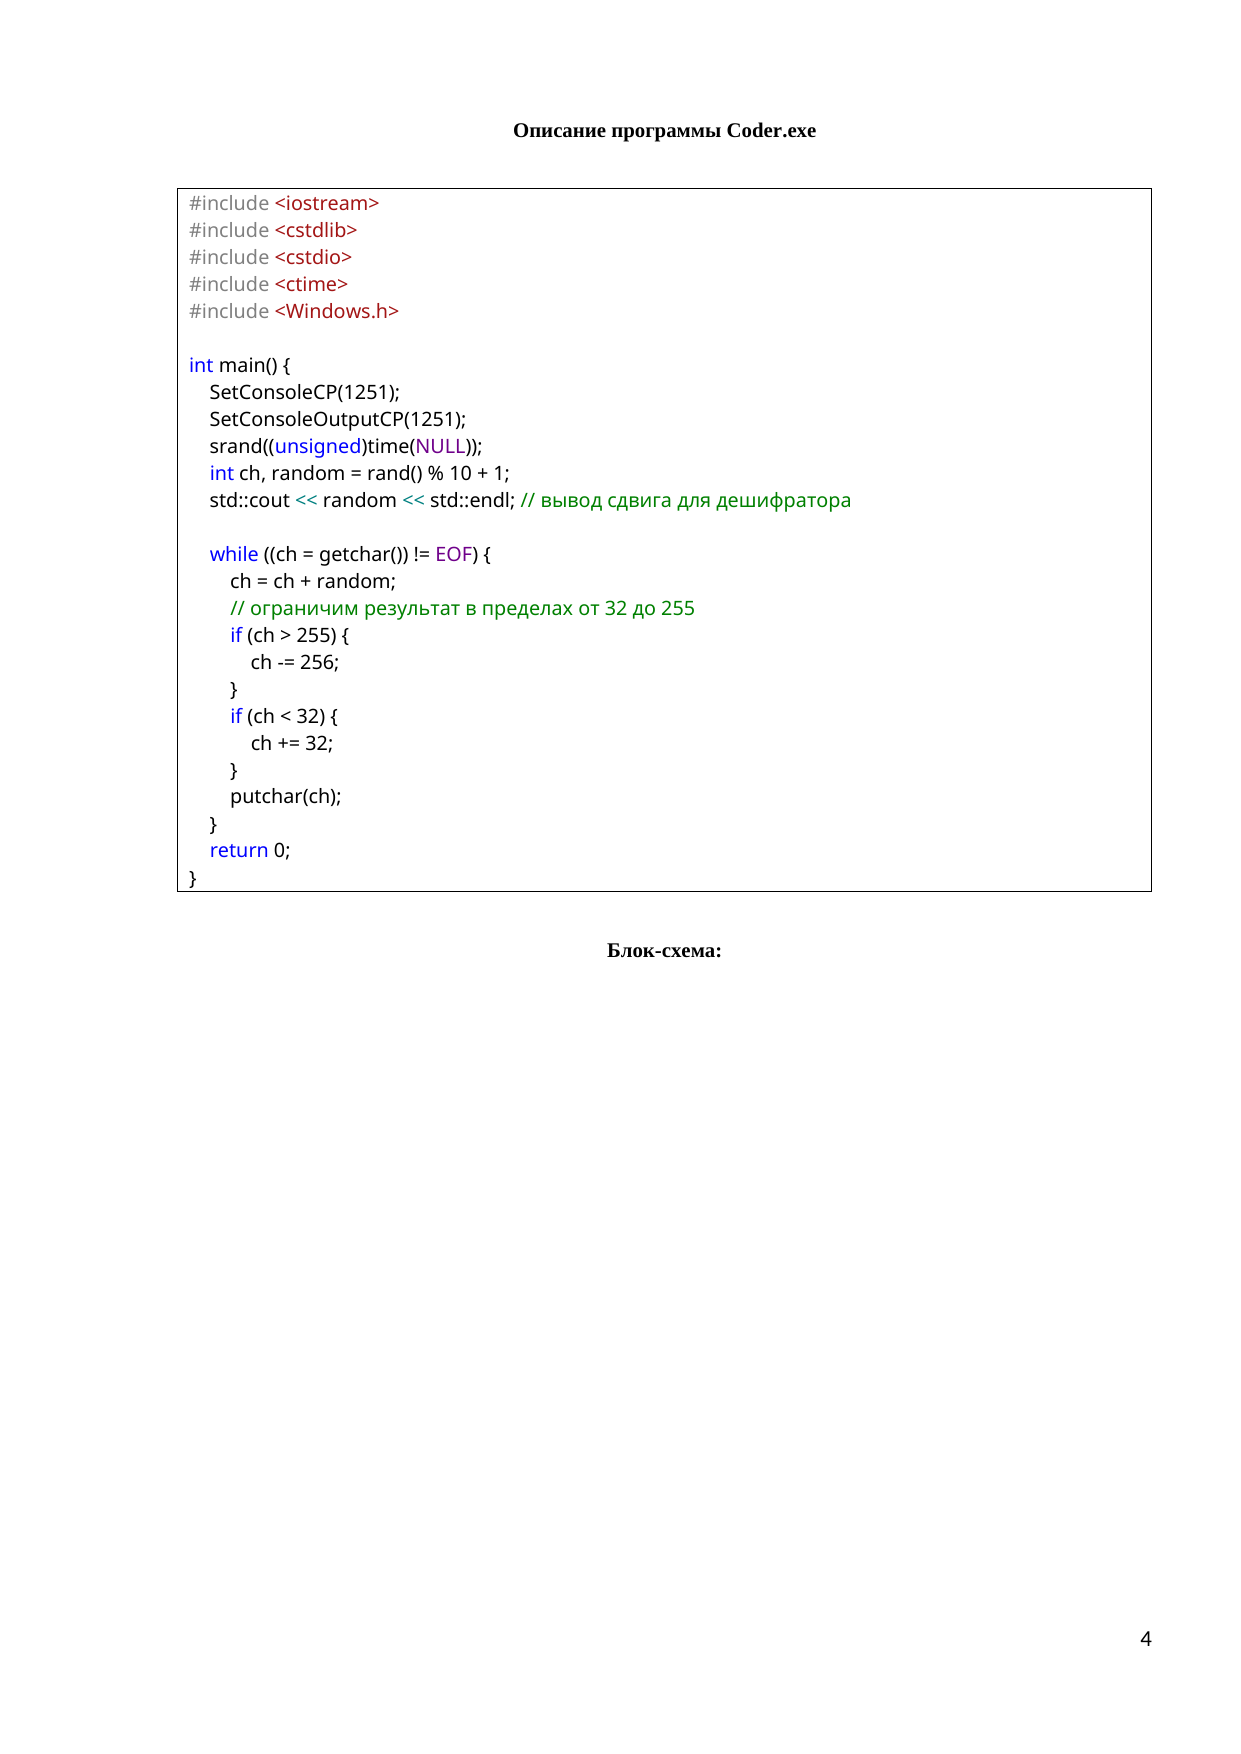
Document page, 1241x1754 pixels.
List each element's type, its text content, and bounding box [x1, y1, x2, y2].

table_header #include <iostream> #include <cstdlib> #include <cstdio> #include <ctime> #include <Windows.h> int main() { SetConsoleCP(1251); SetConsoleOutputCP(1251); srand((unsigned)time(NULL)); int ch, random = rand() % 10 + 1; std::cout << random << std::endl; // вывод сдвига для дешифратора while ((ch = getchar()) != EOF) { ch = ch + random; // ограничим результат в пределах от 32 до 255 if (ch > 255) { ch -= 256; } if (ch < 32) { ch += 32; } putchar(ch); } return 0; } [178, 189, 1151, 891]
text Блок-схема: [177, 938, 1152, 962]
subtitle Описание программы Coder.exe [177, 118, 1152, 142]
